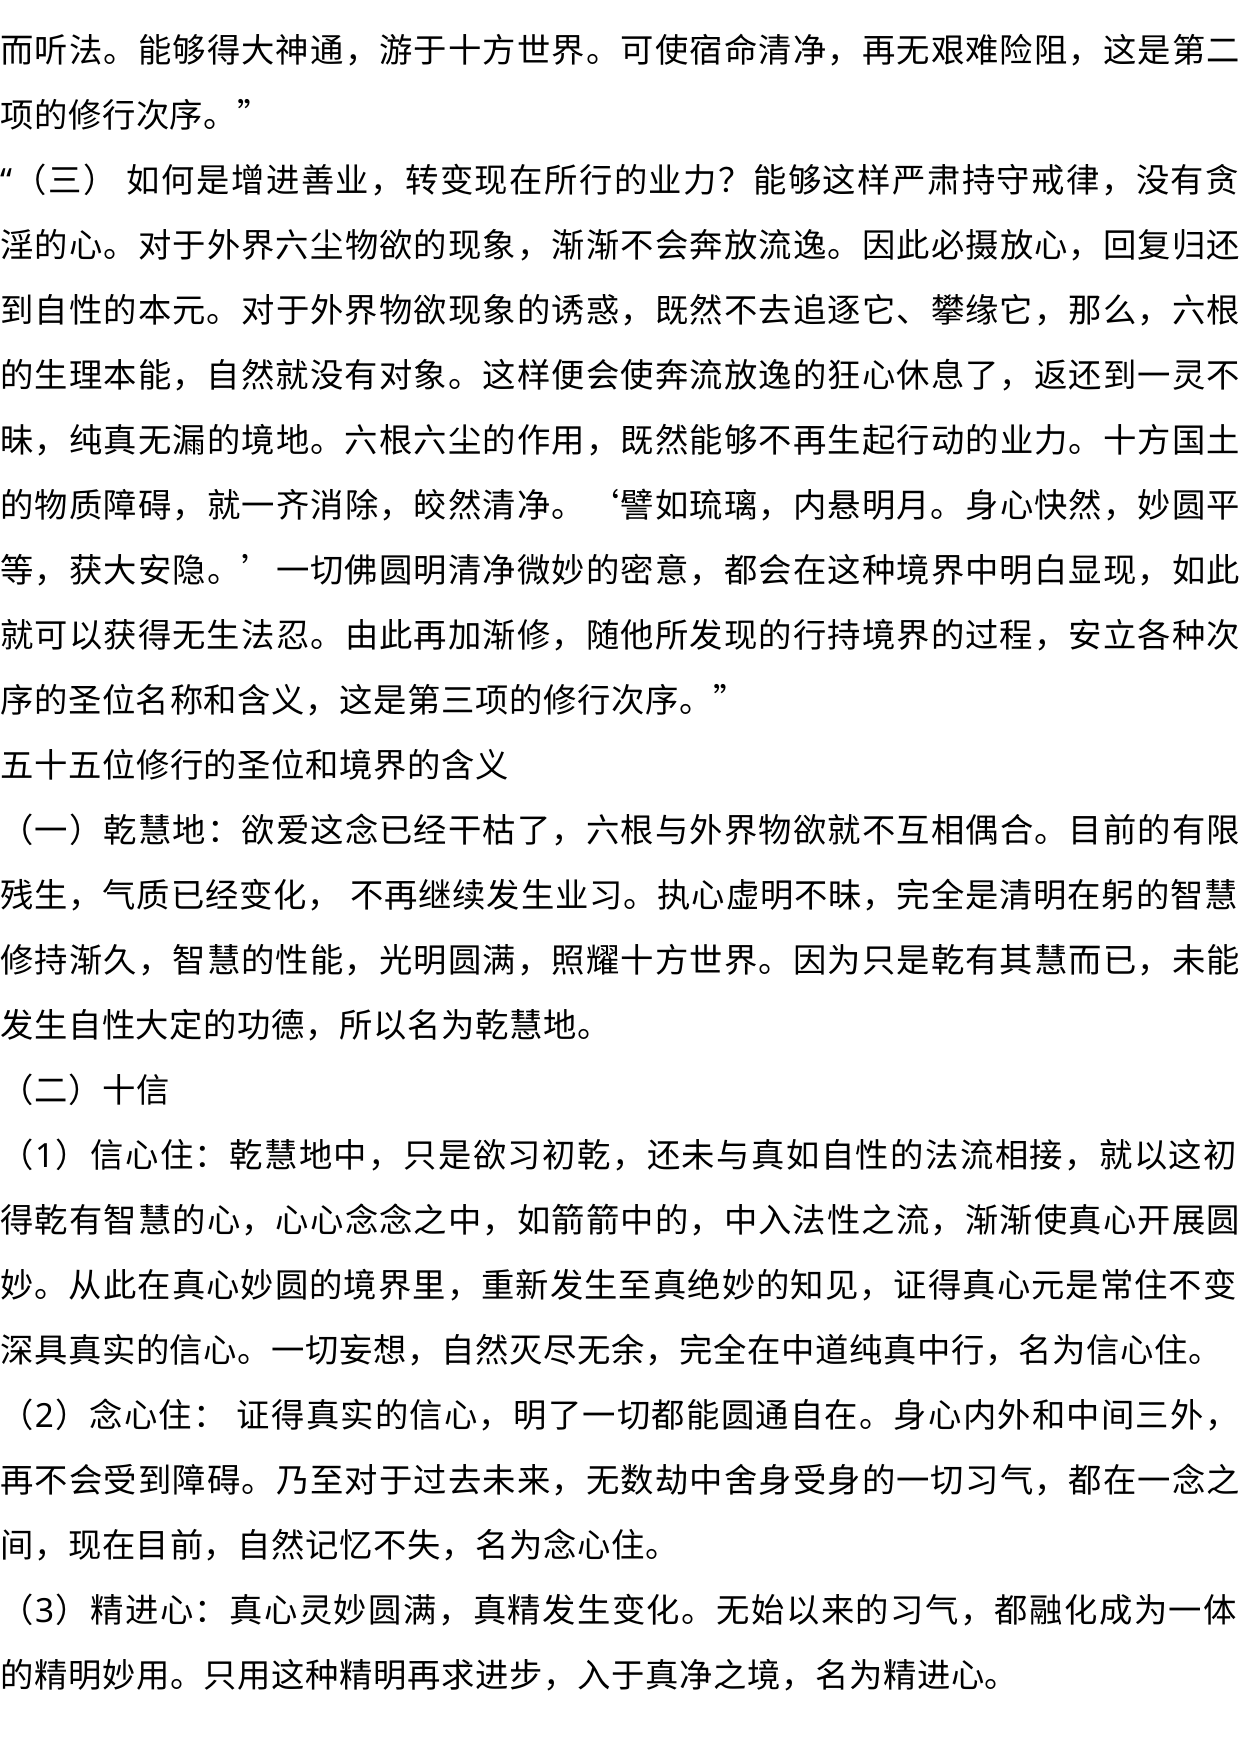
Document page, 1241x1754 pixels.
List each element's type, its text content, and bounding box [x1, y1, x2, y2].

text （二）十信 [0, 1056, 1240, 1121]
text （1）信心住：乾慧地中，只是欲习初乾，还未与真如自性的法流相接，就以这初得乾有智慧的心，心心念念之中，如箭箭中的，中入法性之流，渐渐使真心开展圆妙。从此在真心妙圆的境界里，重新发生至真绝妙的知见，证得真心元是常住不变，深具真实的信心。一切妄想，自然灭尽无余，完全在中道纯真中行，名为信心住。 [0, 1121, 1240, 1381]
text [0, 16, 1240, 146]
text 五十五位修行的圣位和境界的含义 [0, 731, 1240, 796]
text （一）乾慧地：欲爱这念已经干枯了，六根与外界物欲就不互相偶合。目前的有限残生，气质已经变化， 不再继续发生业习。执心虚明不昧，完全是清明在躬的智慧。修持渐久，智慧的性能，光明圆满，照耀十方世界。因为只是乾有其慧而已，未能发生自性大定的功德，所以名为乾慧地。 [0, 796, 1240, 1056]
text （2）念心住： 证得真实的信心，明了一切都能圆通自在。身心内外和中间三外，再不会受到障碍。乃至对于过去未来，无数劫中舍身受身的一切习气，都在一念之间，现在目前，自然记忆不失，名为念心住。 [0, 1381, 1240, 1576]
text （3）精进心：真心灵妙圆满，真精发生变化。无始以来的习气，都融化成为一体的精明妙用。只用这种精明再求进步，入于真净之境，名为精进心。 [0, 1576, 1240, 1706]
text “（三） 如何是增进善业，转变现在所行的业力？能够这样严肃持守戒律，没有贪淫的心。对于外界六尘物欲的现象，渐渐不会奔放流逸。因此必摄放心，回复归还到自性的本元。对于外界物欲现象的诱惑，既然不去追逐它、攀缘它，那么，六根的生理本能，自然就没有对象。这样便会使奔流放逸的狂心休息了，返还到一灵不昧，纯真无漏的境地。六根六尘的作用，既然能够不再生起行动的业力。十方国土的物质障碍，就一齐消除，皎然清净。‘譬如琉璃，内悬明月。身心快然，妙圆平等，获大安隐。’一切佛圆明清净微妙的密意，都会在这种境界中明白显现，如此就可以获得无生法忍。由此再加渐修，随他所发现的行持境界的过程，安立各种次序的圣位名称和含义，这是第三项的修行次序。” [0, 146, 1240, 731]
